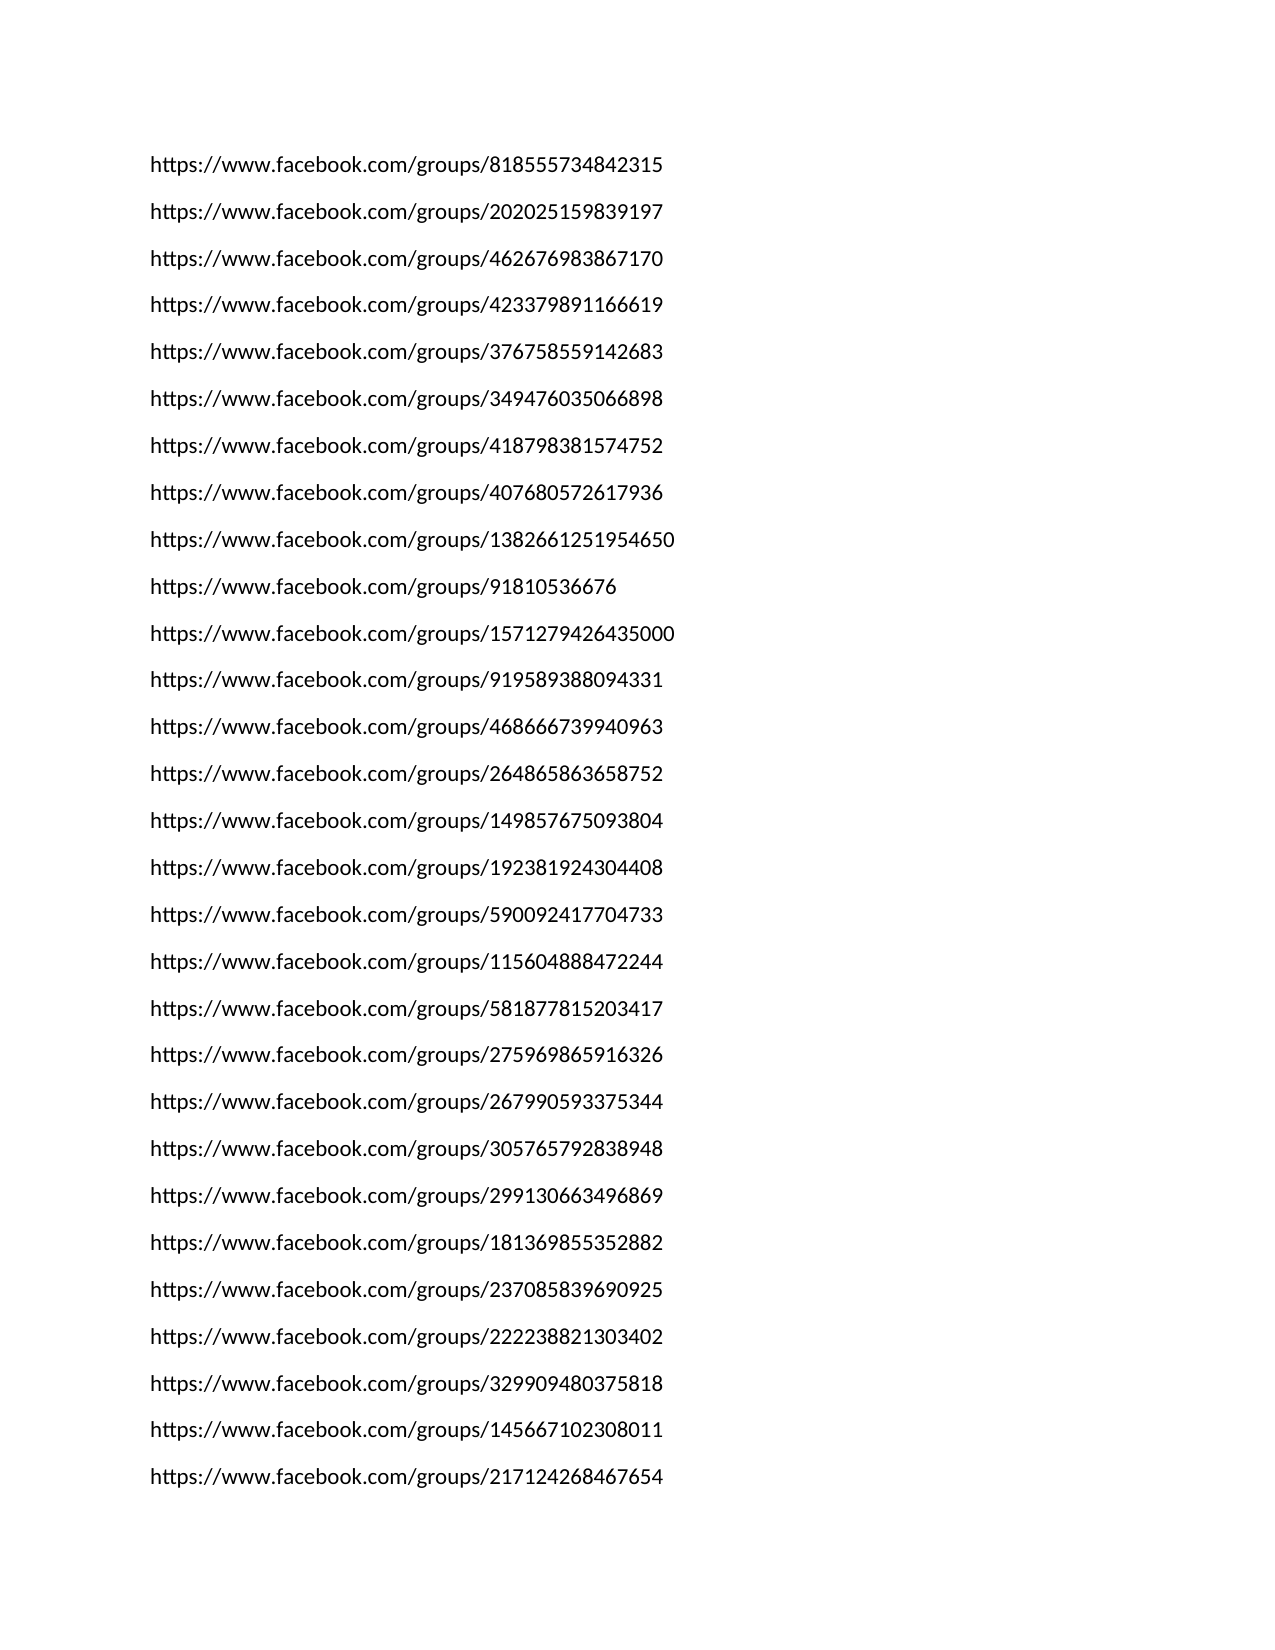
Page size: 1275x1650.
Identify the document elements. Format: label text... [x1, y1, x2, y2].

text https://www.facebook.com/groups/468666739940963 [150, 712, 1125, 741]
text https://www.facebook.com/groups/376758559142683 [150, 337, 1125, 366]
text https://www.facebook.com/groups/305765792838948 [150, 1134, 1125, 1162]
text https://www.facebook.com/groups/462676983867170 [150, 244, 1125, 272]
text https://www.facebook.com/groups/418798381574752 [150, 431, 1125, 459]
text https://www.facebook.com/groups/91810536676 [150, 572, 1125, 600]
text https://www.facebook.com/groups/919589388094331 [150, 666, 1125, 694]
text https://www.facebook.com/groups/818555734842315 [150, 150, 1125, 178]
text https://www.facebook.com/groups/267990593375344 [150, 1087, 1125, 1116]
text https://www.facebook.com/groups/115604888472244 [150, 947, 1125, 975]
text https://www.facebook.com/groups/145667102308011 [150, 1416, 1125, 1444]
text https://www.facebook.com/groups/407680572617936 [150, 478, 1125, 506]
text https://www.facebook.com/groups/581877815203417 [150, 994, 1125, 1022]
text https://www.facebook.com/groups/181369855352882 [150, 1228, 1125, 1256]
text https://www.facebook.com/groups/423379891166619 [150, 291, 1125, 319]
text https://www.facebook.com/groups/264865863658752 [150, 759, 1125, 787]
text https://www.facebook.com/groups/275969865916326 [150, 1041, 1125, 1069]
text https://www.facebook.com/groups/349476035066898 [150, 384, 1125, 412]
text https://www.facebook.com/groups/202025159839197 [150, 197, 1125, 225]
text https://www.facebook.com/groups/1382661251954650 [150, 525, 1125, 553]
text https://www.facebook.com/groups/1571279426435000 [150, 619, 1125, 647]
text https://www.facebook.com/groups/299130663496869 [150, 1181, 1125, 1209]
text https://www.facebook.com/groups/329909480375818 [150, 1369, 1125, 1397]
text https://www.facebook.com/groups/222238821303402 [150, 1322, 1125, 1350]
text https://www.facebook.com/groups/192381924304408 [150, 853, 1125, 881]
text https://www.facebook.com/groups/237085839690925 [150, 1275, 1125, 1303]
text https://www.facebook.com/groups/590092417704733 [150, 900, 1125, 928]
text https://www.facebook.com/groups/217124268467654 [150, 1462, 1125, 1491]
text https://www.facebook.com/groups/149857675093804 [150, 806, 1125, 834]
